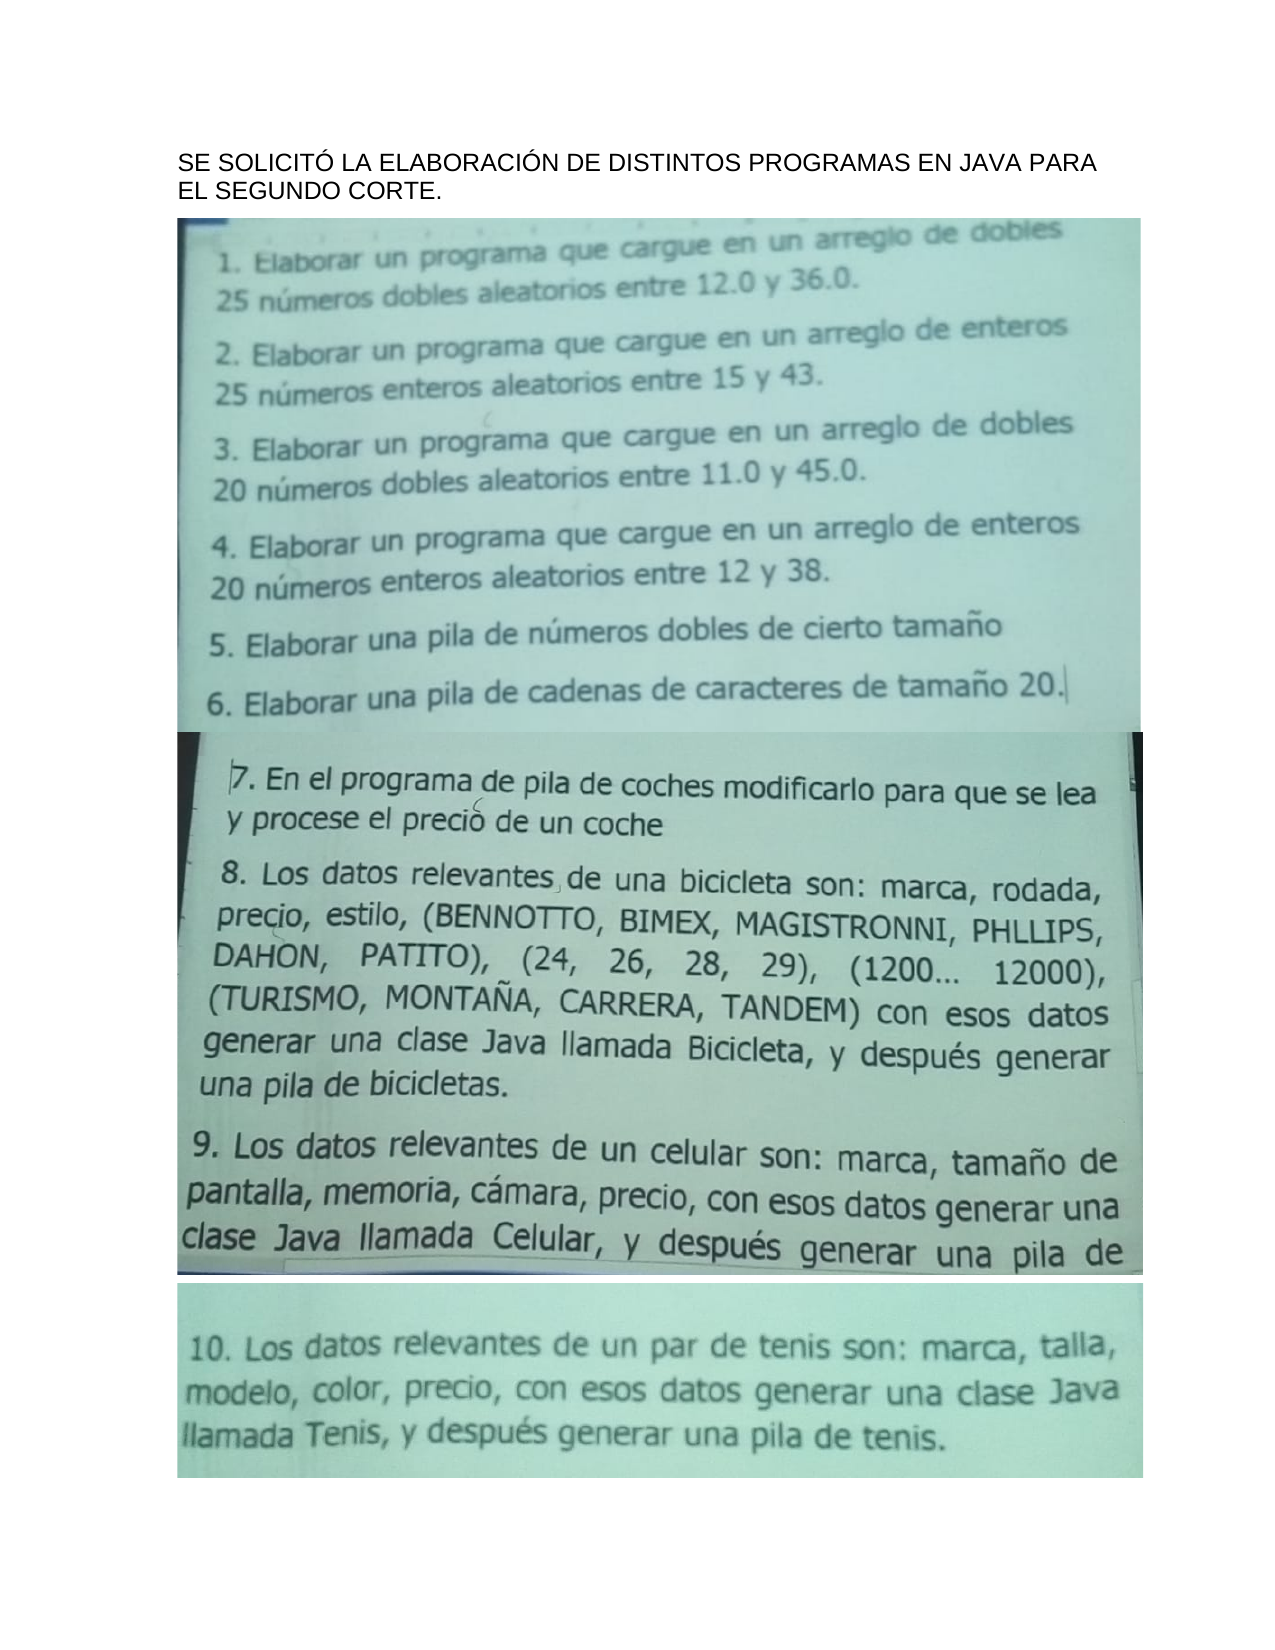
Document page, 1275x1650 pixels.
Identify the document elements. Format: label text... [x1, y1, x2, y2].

picture [177, 218, 1143, 1275]
text SE SOLICITÓ LA ELABORACIÓN DE DISTINTOS PROGRAMAS EN JAVA PARA EL SEGUNDO CORTE. [177, 148, 1098, 205]
picture [177, 1283, 1144, 1478]
